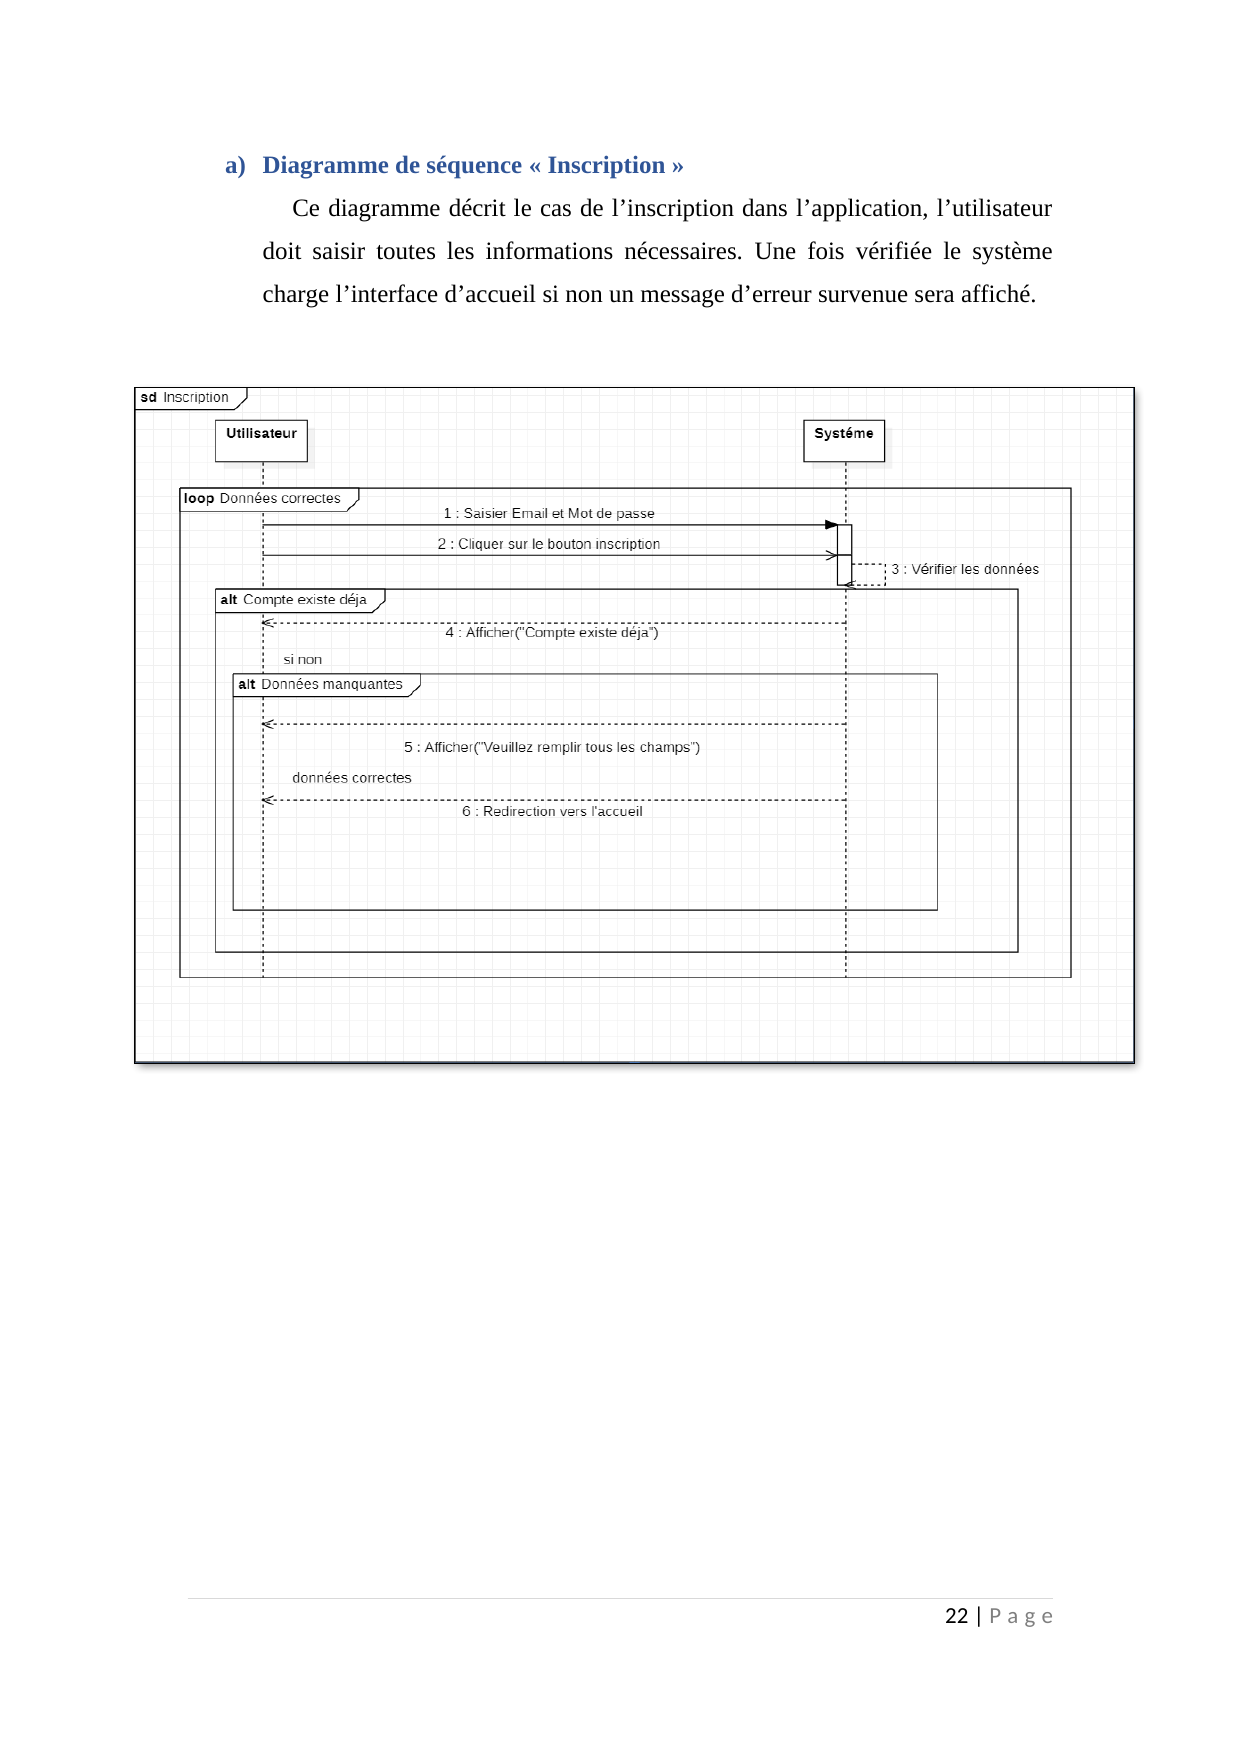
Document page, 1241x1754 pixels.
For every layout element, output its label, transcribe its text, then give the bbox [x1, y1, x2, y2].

subtitle Diagramme de séquence « Inscription » [225, 150, 1053, 179]
text Ce diagramme décrit le cas de l’inscription dans l’application, l’utilisateur doit saisir toutes les informations nécessaires. Une fois vérifiée le système charge l’interface d’accueil si non un message d’erreur survenue sera affiché. [262, 193, 1053, 308]
picture [135, 388, 1134, 1063]
